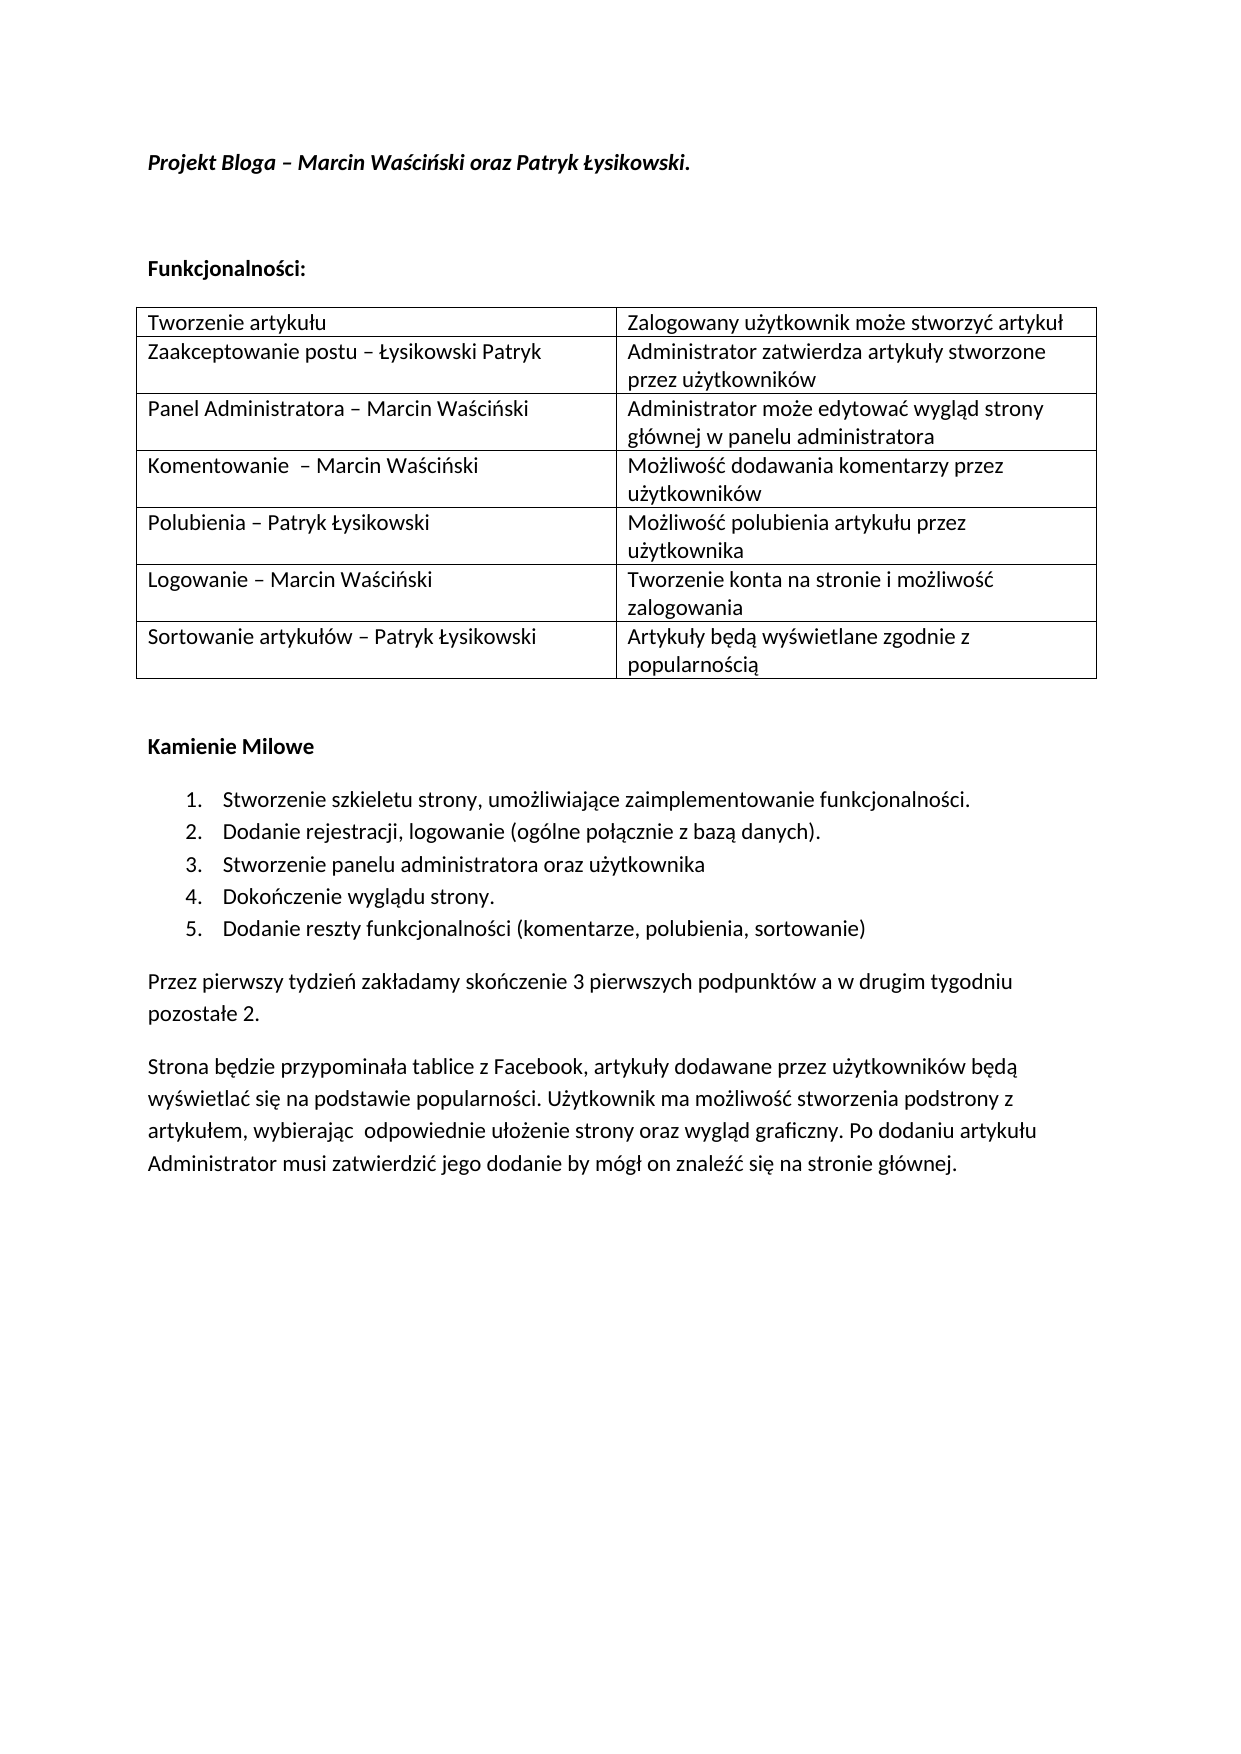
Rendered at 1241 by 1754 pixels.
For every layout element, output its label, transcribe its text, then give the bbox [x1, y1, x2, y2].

table_cell Polubienia – Patryk Łysikowski [137, 508, 616, 564]
table_cell Panel Administratora – Marcin Waściński [137, 394, 616, 450]
table_cell Administrator może edytować wygląd strony głównej w panelu administratora [617, 394, 1096, 450]
table_header Zalogowany użytkownik może stworzyć artykuł [617, 308, 1096, 336]
text Projekt Bloga – Marcin Waściński oraz Patryk Łysikowski. [148, 148, 1093, 176]
table_cell Komentowanie – Marcin Waściński [137, 451, 616, 507]
list Dokończenie wyglądu strony. [185, 882, 1093, 910]
list Stworzenie panelu administratora oraz użytkownika [185, 850, 1093, 878]
text Przez pierwszy tydzień zakładamy skończenie 3 pierwszych podpunktów a w drugim tygodniu pozostałe 2. [148, 967, 1093, 1027]
table_cell Administrator zatwierdza artykuły stworzone przez użytkowników [617, 337, 1096, 393]
table_cell Artykuły będą wyświetlane zgodnie z popularnością [617, 622, 1096, 678]
text Funkcjonalności: [148, 254, 1093, 282]
table_cell Logowanie – Marcin Waściński [137, 565, 616, 621]
list Dodanie rejestracji, logowanie (ogólne połącznie z bazą danych). [185, 817, 1093, 846]
list Stworzenie szkieletu strony, umożliwiające zaimplementowanie funkcjonalności. [185, 785, 1093, 813]
table_header Tworzenie artykułu [137, 308, 616, 336]
table_cell Możliwość polubienia artykułu przez użytkownika [617, 508, 1096, 564]
table_cell Tworzenie konta na stronie i możliwość zalogowania [617, 565, 1096, 621]
table_cell Sortowanie artykułów – Patryk Łysikowski [137, 622, 616, 678]
table_cell Możliwość dodawania komentarzy przez użytkowników [617, 451, 1096, 507]
table_cell Zaakceptowanie postu – Łysikowski Patryk [137, 337, 616, 393]
text Strona będzie przypominała tablice z Facebook, artykuły dodawane przez użytkowników będą wyświetlać się na podstawie popularności. Użytkownik ma możliwość stworzenia podstrony z artykułem, wybierając odpowiednie ułożenie strony oraz wygląd graficzny. Po dodaniu artykułu Administrator musi zatwierdzić jego dodanie by mógł on znaleźć się na stronie głównej. [148, 1052, 1093, 1177]
list Dodanie reszty funkcjonalności (komentarze, polubienia, sortowanie) [185, 914, 1093, 942]
text Kamienie Milowe [148, 732, 1093, 760]
